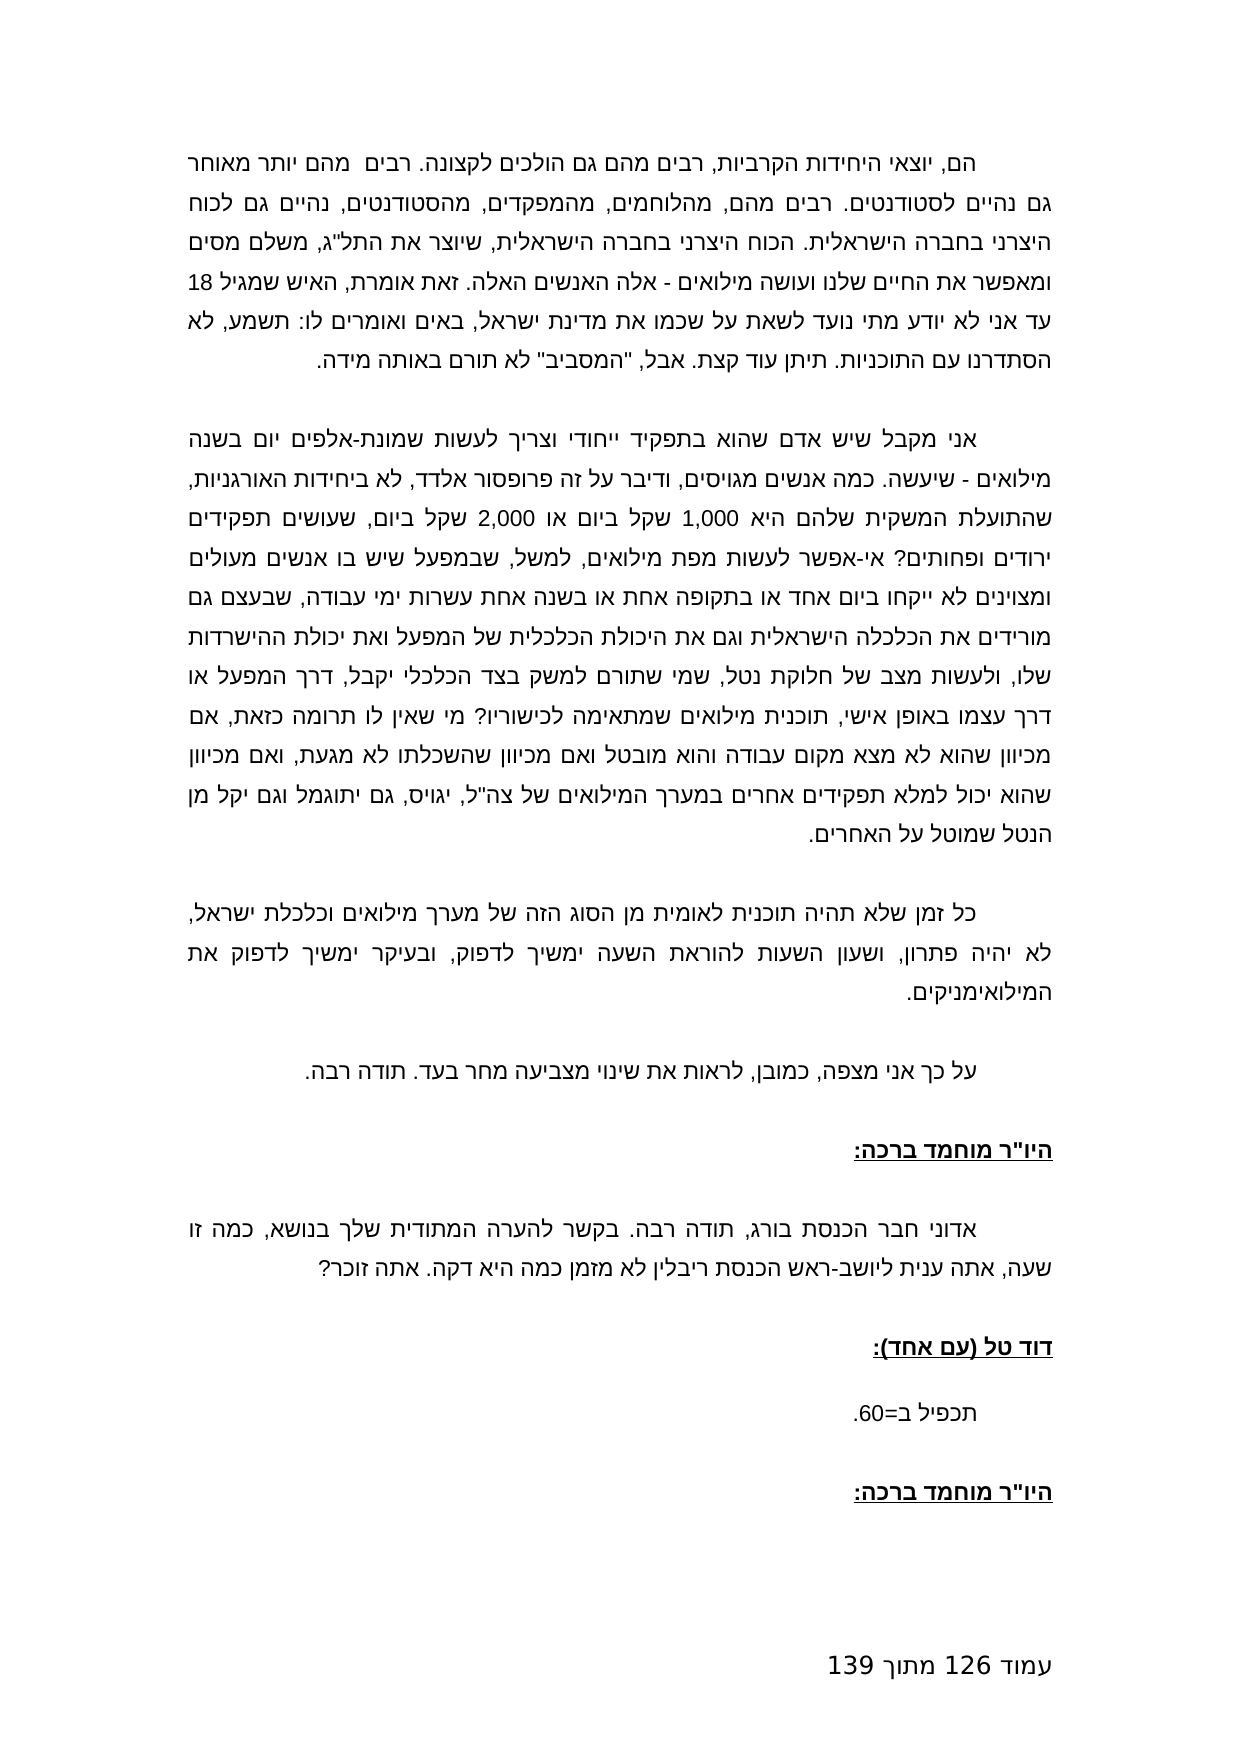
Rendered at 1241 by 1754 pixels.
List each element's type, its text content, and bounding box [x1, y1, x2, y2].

text היו"ר מוחמד ברכה: [187, 1479, 1053, 1506]
text הם, יוצאי היחידות הקרביות, רבים מהם גם הולכים לקצונה. רבים מהם יותר מאוחר גם נהיים לסטודנטים. רבים מהם, מהלוחמים, מהמפקדים, מהסטודנטים, נהיים גם לכוח היצרני בחברה הישראלית. הכוח היצרני בחברה הישראלית, שיוצר את התל"ג, משלם מסים ומאפשר את החיים שלנו ועושה מילואים - אלה האנשים האלה. זאת אומרת, האיש שמגיל 18 עד אני לא יודע מתי נועד לשאת על שכמו את מדינת ישראל, באים ואומרים לו: תשמע, לא הסתדרנו עם התוכניות. תיתן עוד קצת. אבל, "המסביב" לא תורם באותה מידה. [187, 150, 1053, 374]
text כל זמן שלא תהיה תוכנית לאומית מן הסוג הזה של מערך מילואים וכלכלת ישראל, לא יהיה פתרון, ושעון השעות להוראת השעה ימשיך לדפוק, ובעיקר ימשיך לדפוק את המילואימניקים. [187, 900, 1053, 1005]
text תכפיל ב=60. [187, 1400, 1053, 1427]
text היו"ר מוחמד ברכה: [187, 1137, 1053, 1163]
text אני מקבל שיש אדם שהוא בתפקיד ייחודי וצריך לעשות שמונת-אלפים יום בשנה מילואים - שיעשה. כמה אנשים מגויסים, ודיבר על זה פרופסור אלדד, לא ביחידות האורגניות, שהתועלת המשקית שלהם היא 1,000 שקל ביום או 2,000 שקל ביום, שעושים תפקידים ירודים ופחותים? אי-אפשר לעשות מפת מילואים, למשל, שבמפעל שיש בו אנשים מעולים ומצוינים לא ייקחו ביום אחד או בתקופה אחת או בשנה אחת עשרות ימי עבודה, שבעצם גם מורידים את הכלכלה הישראלית וגם את היכולת הכלכלית של המפעל ואת יכולת ההישרדות שלו, ולעשות מצב של חלוקת נטל, שמי שתורם למשק בצד הכלכלי יקבל, דרך המפעל או דרך עצמו באופן אישי, תוכנית מילואים שמתאימה לכישוריו? מי שאין לו תרומה כזאת, אם מכיוון שהוא לא מצא מקום עבודה והוא מובטל ואם מכיוון שהשכלתו לא מגעת, ואם מכיוון שהוא יכול למלא תפקידים אחרים במערך המילואים של צה"ל, יגויס, גם יתוגמל וגם יקל מן הנטל שמוטל על האחרים. [187, 426, 1053, 847]
text אדוני חבר הכנסת בורג, תודה רבה. בקשר להערה המתודית שלך בנושא, כמה זו שעה, אתה ענית ליושב-ראש הכנסת ריבלין לא מזמן כמה היא דקה. אתה זוכר? [187, 1216, 1053, 1282]
text על כך אני מצפה, כמובן, לראות את שינוי מצביעה מחר בעד. תודה רבה. [187, 1058, 1053, 1084]
text דוד טל (עם אחד): [187, 1334, 1053, 1361]
